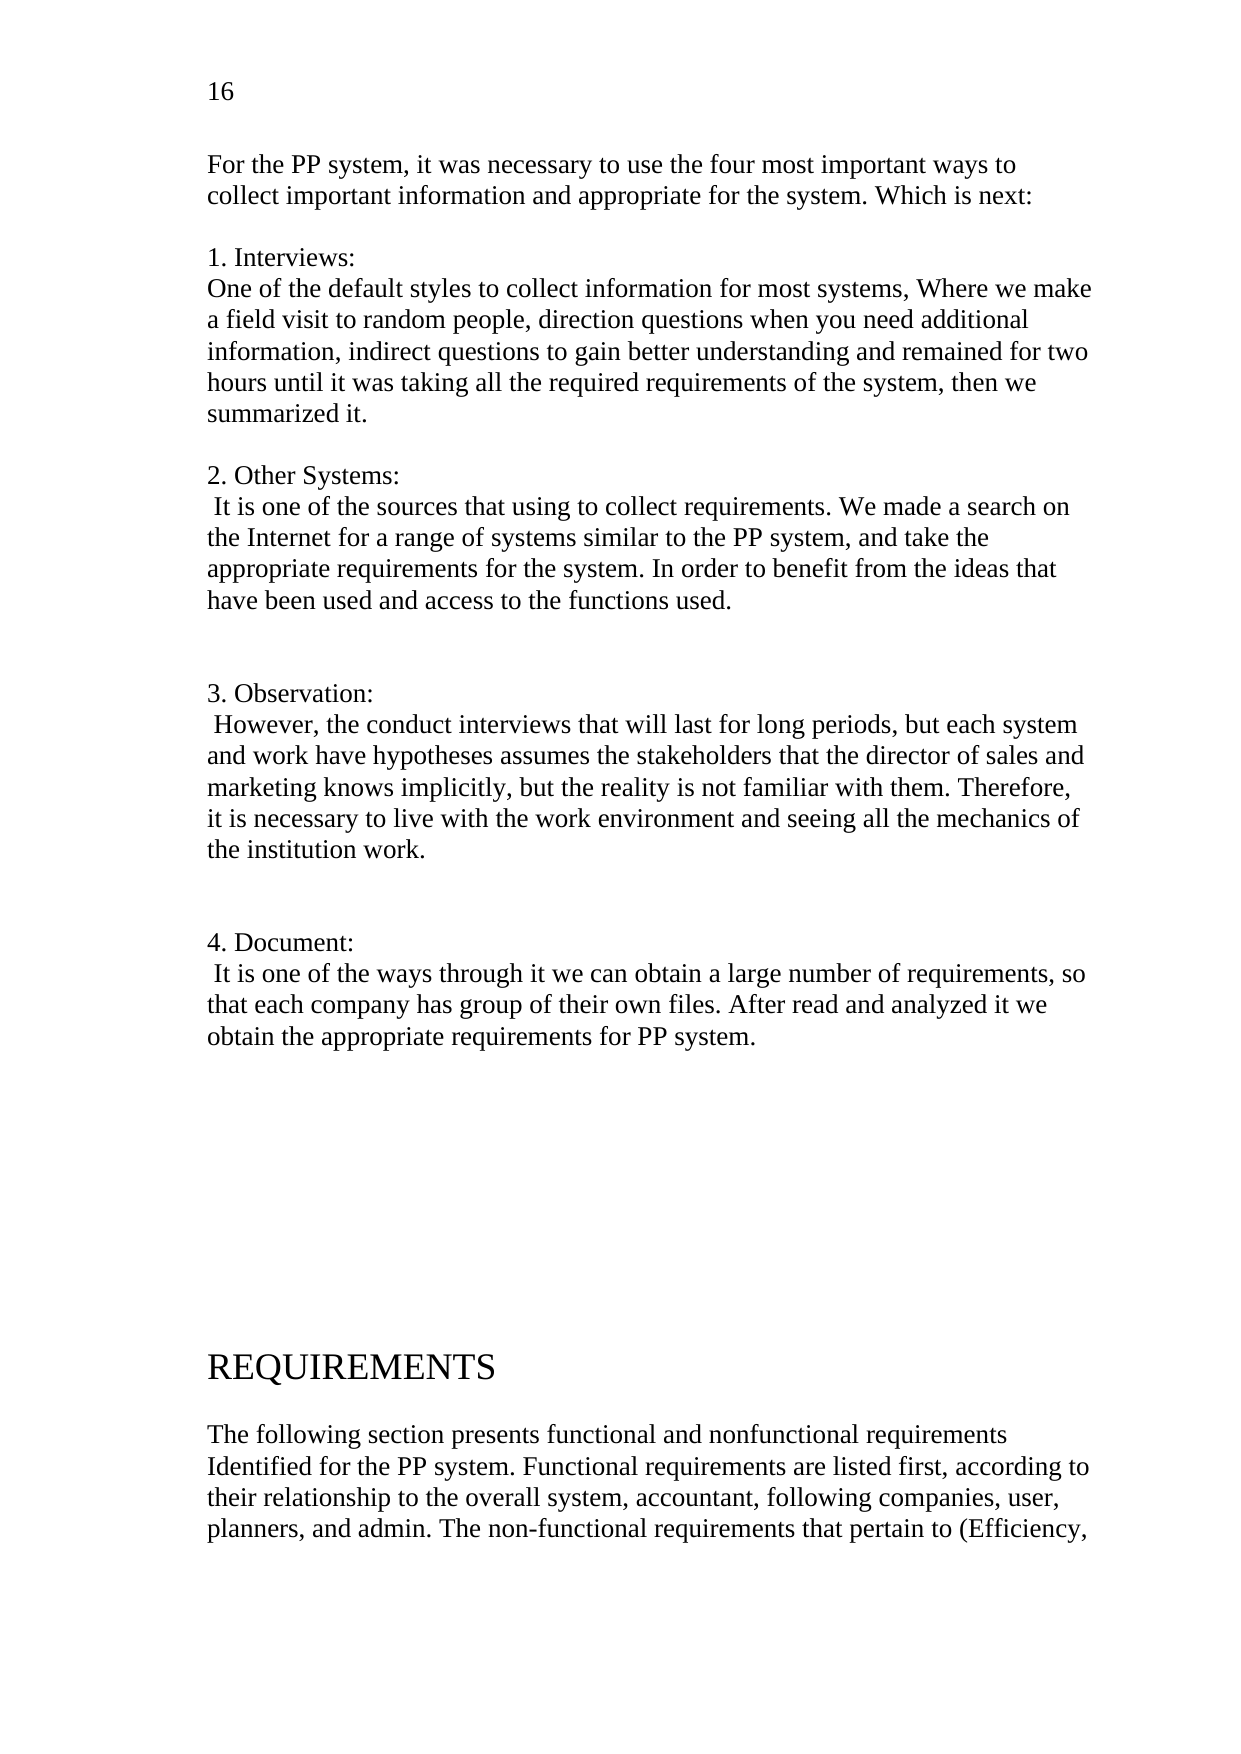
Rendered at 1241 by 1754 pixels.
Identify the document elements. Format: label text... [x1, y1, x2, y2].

text REQUIREMENTS [207, 1344, 1092, 1387]
text 1. Interviews: [207, 241, 1092, 272]
text One of the default styles to collect information for most systems, Where we make a field visit to random people, direction questions when you need additional information, indirect questions to gain better understanding and remained for two hours until it was taking all the required requirements of the system, then we summarized it. [207, 272, 1092, 428]
text 2. Other Systems: [207, 459, 1092, 490]
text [207, 1450, 1092, 1543]
text 3. Observation: [207, 677, 1092, 708]
text The following section presents functional and nonfunctional requirements [207, 1419, 1092, 1450]
text For the PP system, it was necessary to use the four most important ways to collect important information and appropriate for the system. Which is next: [207, 148, 1092, 210]
text However, the conduct interviews that will last for long periods, but each system and work have hypotheses assumes the stakeholders that the director of sales and marketing knows implicitly, but the reality is not familiar with them. Therefore, it is necessary to live with the work environment and seeing all the mechanics of the institution work. [207, 708, 1092, 864]
text 4. Document: [207, 926, 1092, 957]
text It is one of the sources that using to collect requirements. We made a search on the Internet for a range of systems similar to the PP system, and take the appropriate requirements for the system. In order to benefit from the ideas that have been used and access to the functions used. [207, 490, 1092, 615]
text It is one of the ways through it we can obtain a large number of requirements, so that each company has group of their own files. After read and analyzed it we obtain the appropriate requirements for PP system. [207, 957, 1092, 1051]
